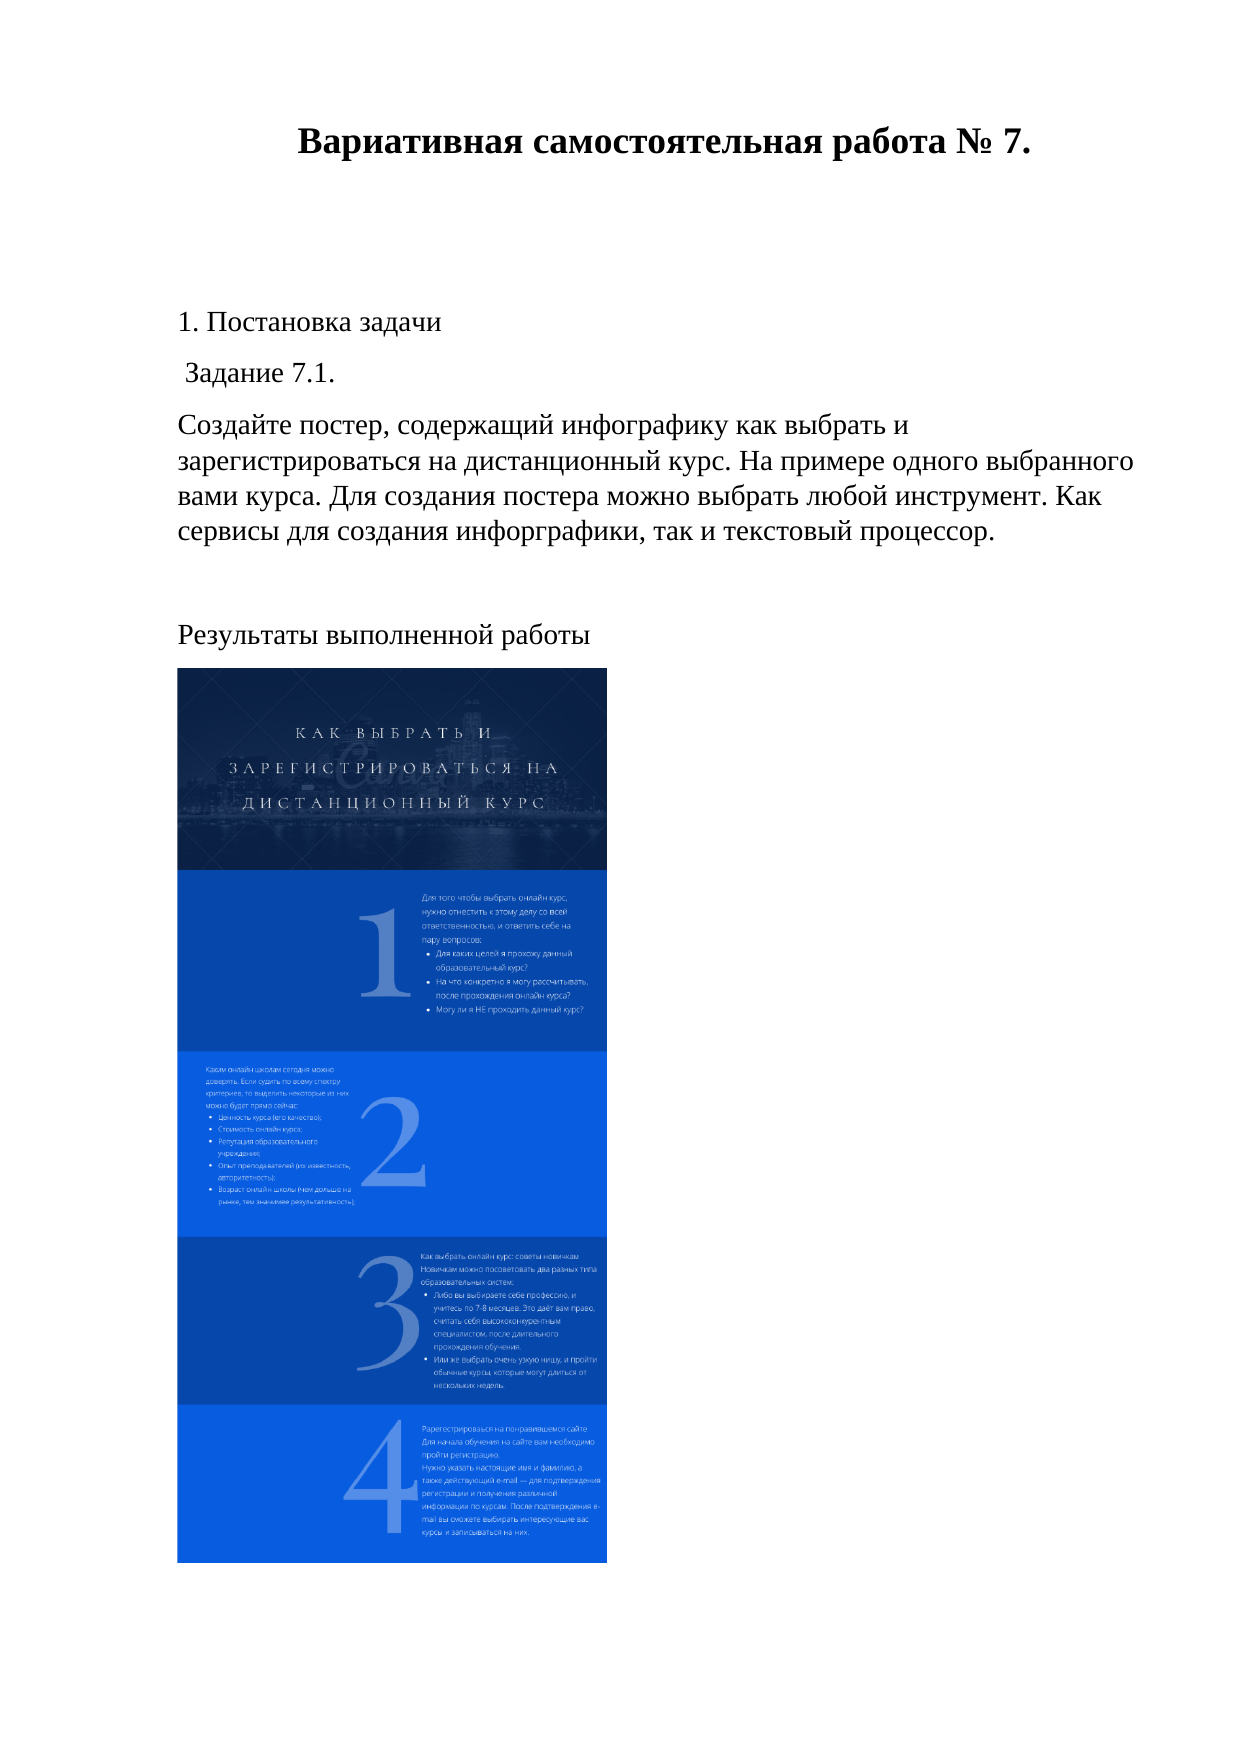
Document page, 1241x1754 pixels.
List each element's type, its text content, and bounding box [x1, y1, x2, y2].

text Задание 7.1. [177, 356, 1152, 389]
text Создайте постер, содержащий инфографику как выбрать и зарегистрироваться на дистанционный курс. На примере одного выбранного вами курса. Для создания постера можно выбрать любой инструмент. Как сервисы для создания инфорграфики, так и текстовый процессор. [177, 407, 1152, 547]
picture [177, 668, 607, 1563]
text 1. Постановка задачи [177, 304, 1152, 337]
text Результаты выполненной работы [177, 617, 1152, 650]
text Вариативная самостоятельная работа № 7. [177, 118, 1152, 161]
